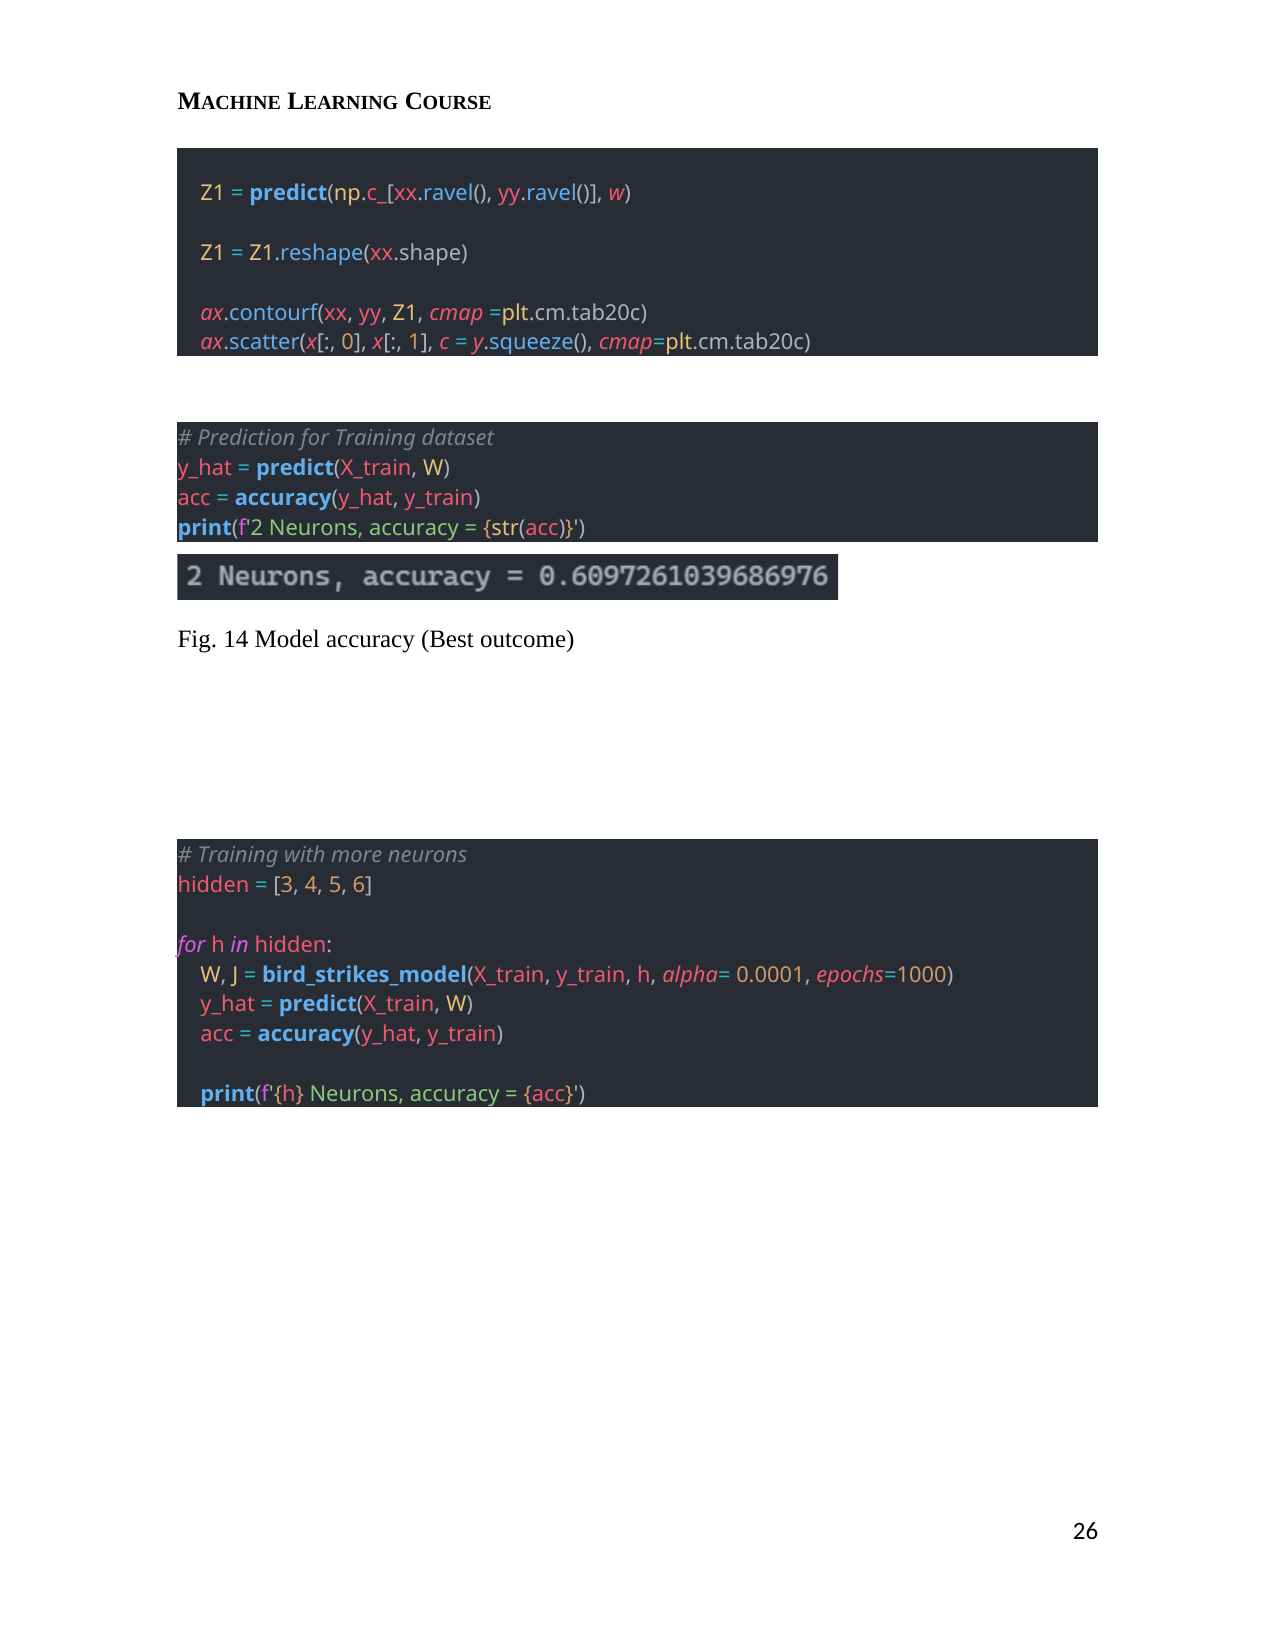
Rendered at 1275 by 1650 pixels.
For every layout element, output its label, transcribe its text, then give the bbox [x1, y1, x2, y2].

text Z1 = Z1.reshape(xx.shape) [177, 237, 1098, 267]
text W, J = bird_strikes_model(X_train, y_train, h, alpha= 0.0001, epochs=1000) [177, 958, 1098, 988]
text ax.scatter(x[:, 0], x[:, 1], c = y.squeeze(), cmap=plt.cm.tab20c) [177, 326, 1098, 356]
text acc = accuracy(y_hat, y_train) [177, 482, 1098, 512]
text Z1 = predict(np.c_[xx.ravel(), yy.ravel()], w) [177, 177, 1098, 207]
text acc = accuracy(y_hat, y_train) [177, 1018, 1098, 1048]
text y_hat = predict(X_train, W) [177, 452, 1098, 482]
text print(f'2 Neurons, accuracy = {str(acc)}') [177, 512, 1098, 542]
text Fig. 14 Model accuracy (Best outcome) [177, 624, 1098, 653]
text ax.contourf(xx, yy, Z1, cmap =plt.cm.tab20c) [177, 297, 1098, 326]
text hidden = [3, 4, 5, 6] [177, 869, 1098, 899]
text # Training with more neurons [177, 839, 1098, 869]
text y_hat = predict(X_train, W) [177, 988, 1098, 1018]
picture [177, 554, 839, 600]
text for h in hidden: [177, 929, 1098, 958]
text # Prediction for Training dataset [177, 422, 1098, 452]
text print(f'{h} Neurons, accuracy = {acc}') [177, 1078, 1098, 1107]
